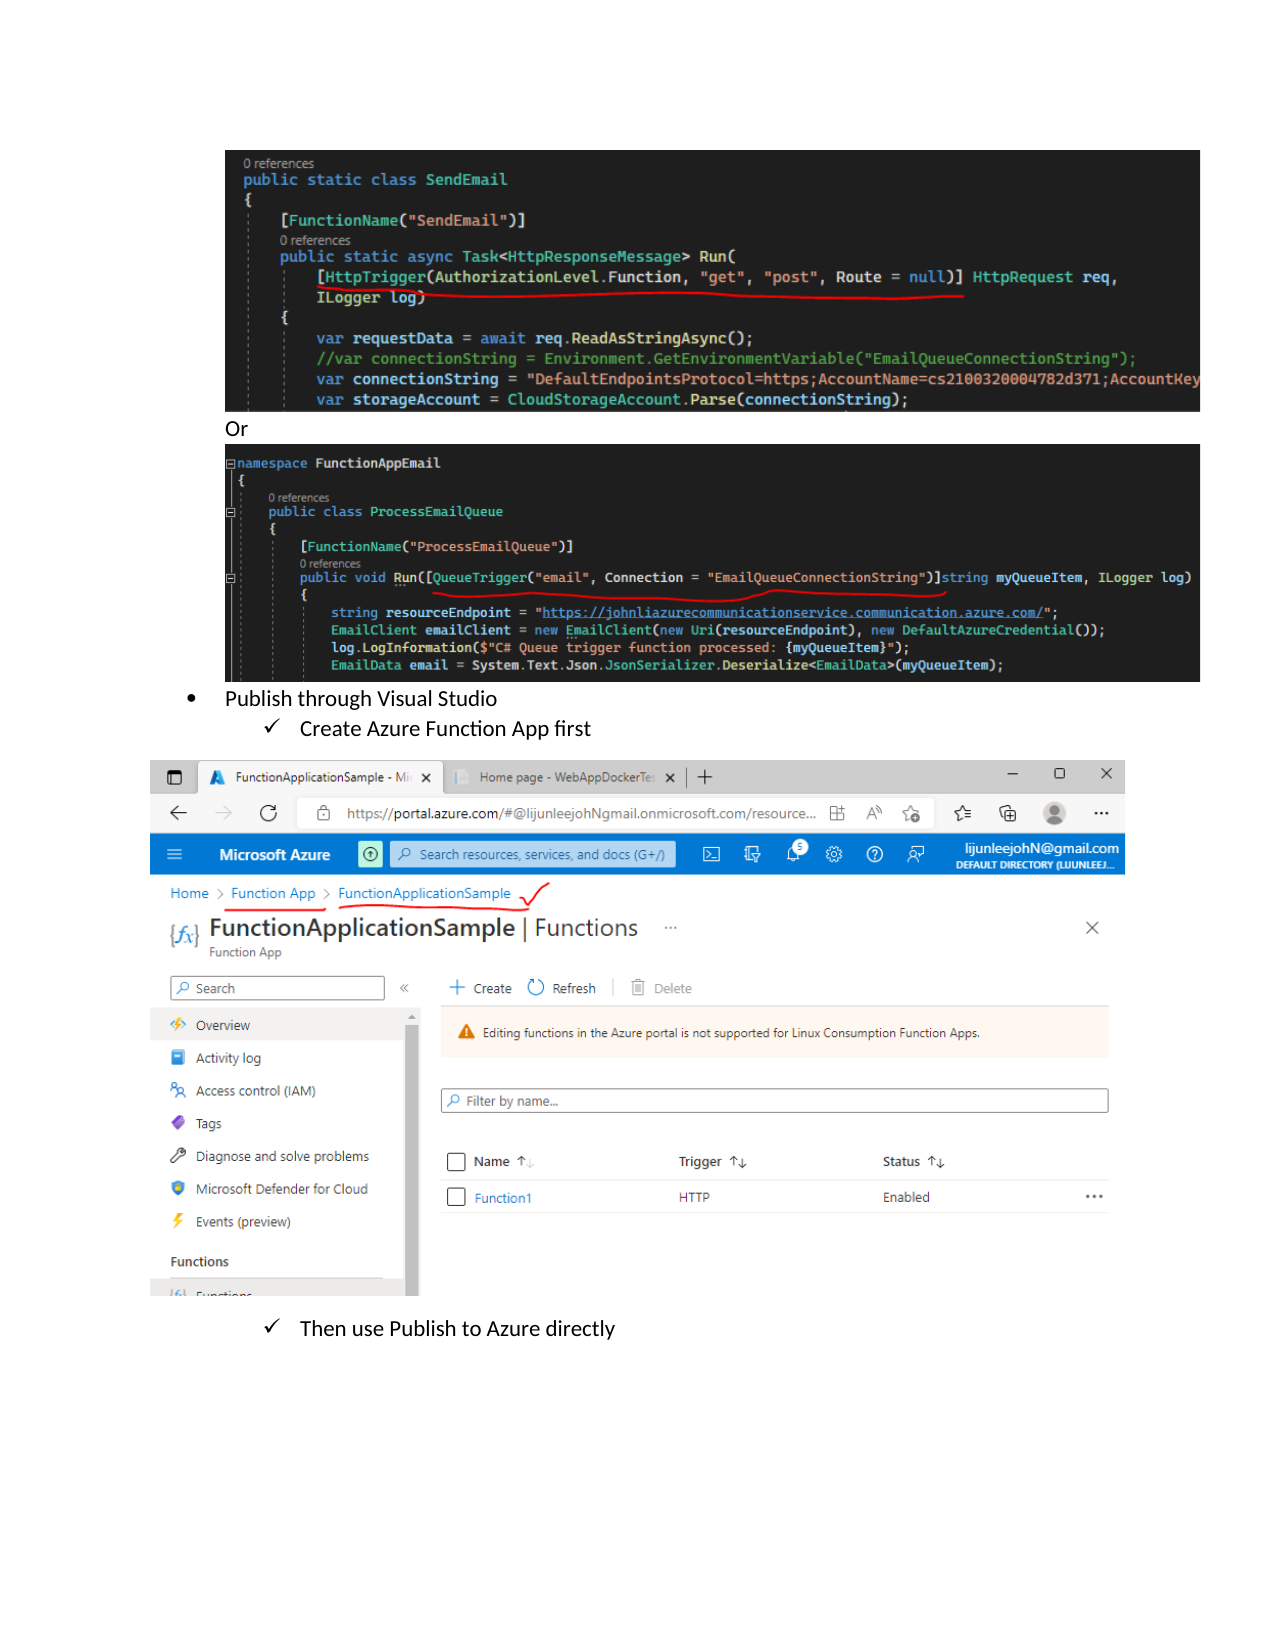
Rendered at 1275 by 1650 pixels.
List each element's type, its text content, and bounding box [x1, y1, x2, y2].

picture [150, 760, 1125, 1296]
list Then use Publish to Azure directly [262, 1314, 1125, 1342]
list Publish through Visual Studio [187, 684, 1125, 712]
list Create Azure Function App first [262, 714, 1125, 742]
list Or [225, 414, 1125, 442]
picture [225, 444, 1200, 682]
picture [225, 150, 1200, 412]
